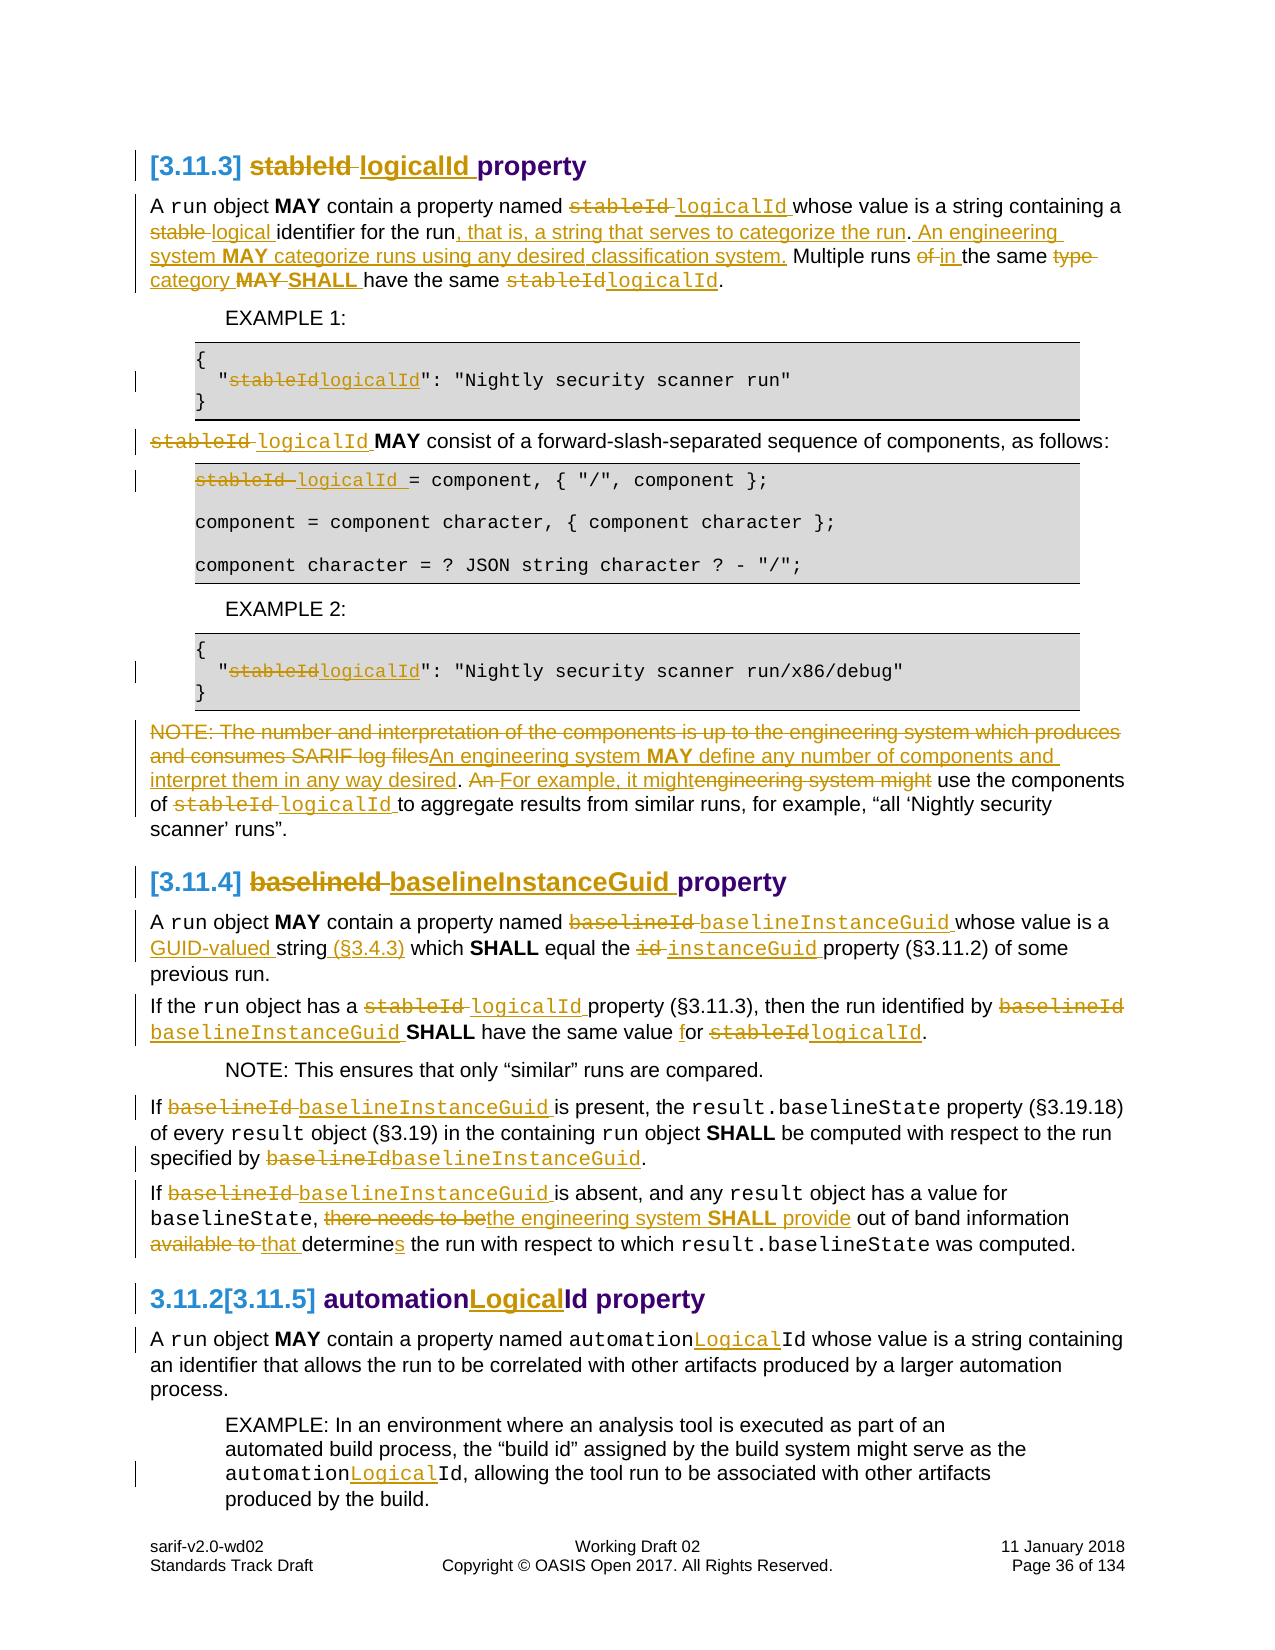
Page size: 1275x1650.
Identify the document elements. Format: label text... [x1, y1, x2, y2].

text A run object MAY contain a property named automationId whose value is a string containing an identifier that allows the run to be correlated with other artifacts produced by a larger automation process. [150, 1327, 1125, 1400]
text = component, { "/", component }; [195, 464, 1080, 484]
text EXAMPLE 1: [225, 306, 1050, 330]
text If the run object has a property (§3.11.3), then the run identified by SHALL have the same value or . [150, 994, 1125, 1046]
text A run object MAY contain a property named whose value is a string which SHALL equal the property (§3.11.2) of some previous run. [150, 910, 1125, 986]
subtitle property [150, 150, 1125, 181]
text A run object MAY contain a property named whose value is a string containing a identifier for the run. Multiple runs the same have the same . [150, 194, 1125, 293]
text . use the components of to aggregate results from similar runs, for example, “all ‘Nightly security scanner’ runs”. [150, 719, 1125, 841]
text EXAMPLE 2: [225, 596, 1050, 620]
text NOTE: This ensures that only “similar” runs are compared. [225, 1058, 1050, 1082]
text component character = ? JSON string character ? - "/"; [195, 548, 1080, 583]
subtitle automationId property [150, 1283, 1125, 1314]
text component = component character, { component character }; [195, 506, 1080, 527]
text { [195, 634, 1080, 654]
text { [195, 343, 1080, 363]
text "": "Nightly security scanner run/x86/debug" [195, 654, 1080, 675]
text EXAMPLE: In an environment where an analysis tool is executed as part of an automated build process, the “build id” assigned by the build system might serve as the automationId, allowing the tool run to be associated with other artifacts produced by the build. [225, 1413, 1050, 1511]
text } [195, 385, 1080, 419]
text } [195, 675, 1080, 710]
text MAY consist of a forward-slash-separated sequence of components, as follows: [150, 429, 1125, 455]
text "": "Nightly security scanner run" [195, 363, 1080, 385]
text If is absent, and any result object has a value for baselineState, out of band information determine the run with respect to which result.baselineState was computed. [150, 1180, 1125, 1258]
subtitle property [150, 866, 1125, 897]
text If is present, the result.baselineState property (§3.19.18) of every result object (§3.19) in the containing run object SHALL be computed with respect to the run specified by . [150, 1094, 1125, 1172]
